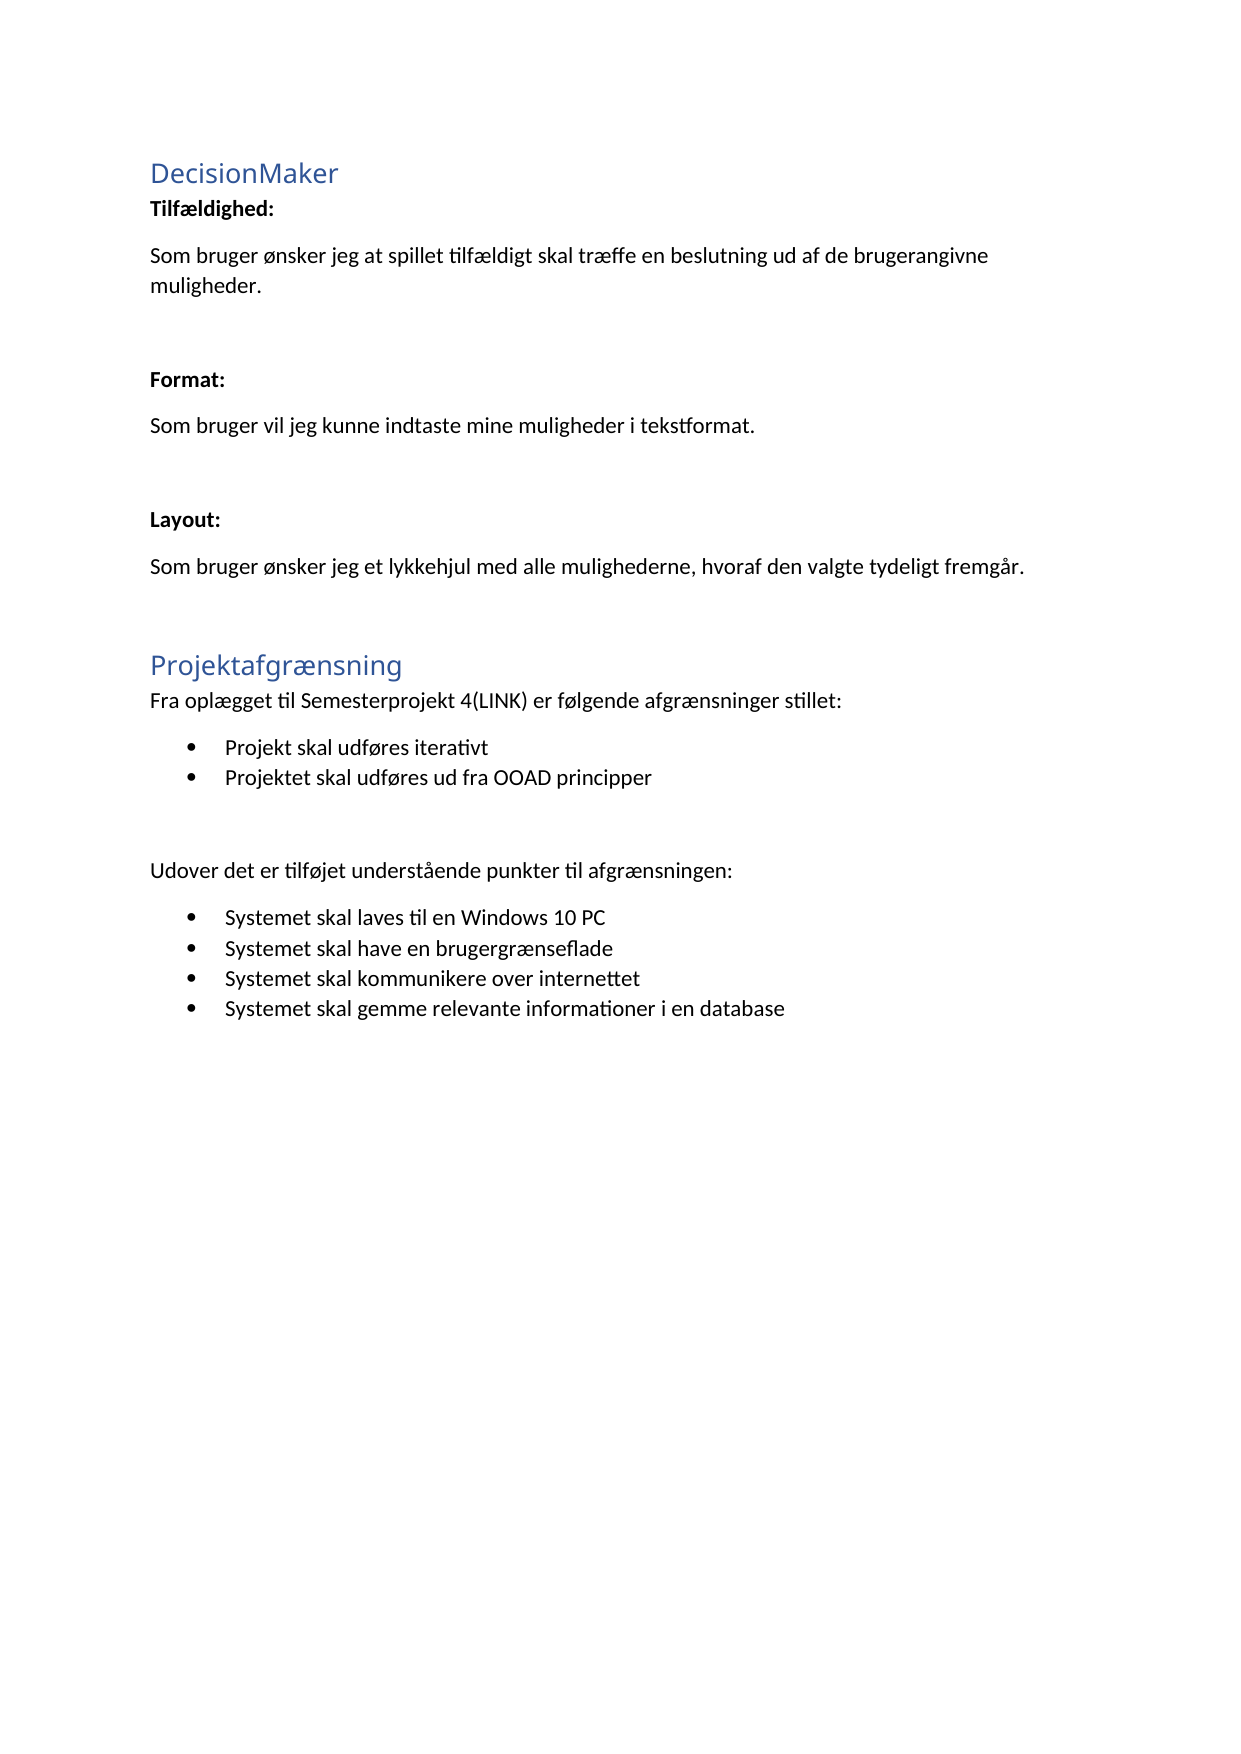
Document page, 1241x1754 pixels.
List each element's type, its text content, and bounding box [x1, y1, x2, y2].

subtitle DecisionMaker [150, 154, 1090, 191]
list Systemet skal gemme relevante informationer i en database [187, 994, 1090, 1022]
list Projekt skal udføres iterativt [187, 733, 1090, 761]
text Som bruger ønsker jeg et lykkehjul med alle mulighederne, hvoraf den valgte tydeligt fremgår. [150, 552, 1090, 580]
list Systemet skal laves til en Windows 10 PC [187, 903, 1090, 932]
text Tilfældighed: [150, 194, 1090, 222]
text Format: [150, 365, 1090, 393]
text Som bruger ønsker jeg at spillet tilfældigt skal træffe en beslutning ud af de brugerangivne muligheder. [150, 241, 1090, 299]
list Systemet skal kommunikere over internettet [187, 964, 1090, 992]
subtitle Projektafgrænsning [150, 646, 1090, 683]
list Projektet skal udføres ud fra OOAD principper [187, 763, 1090, 791]
text Udover det er tilføjet understående punkter til afgrænsningen: [150, 857, 1090, 885]
list Systemet skal have en brugergrænseflade [187, 934, 1090, 962]
text Fra oplægget til Semesterprojekt 4(LINK) er følgende afgrænsninger stillet: [150, 686, 1090, 714]
text Som bruger vil jeg kunne indtaste mine muligheder i tekstformat. [150, 412, 1090, 440]
text Layout: [150, 505, 1090, 533]
